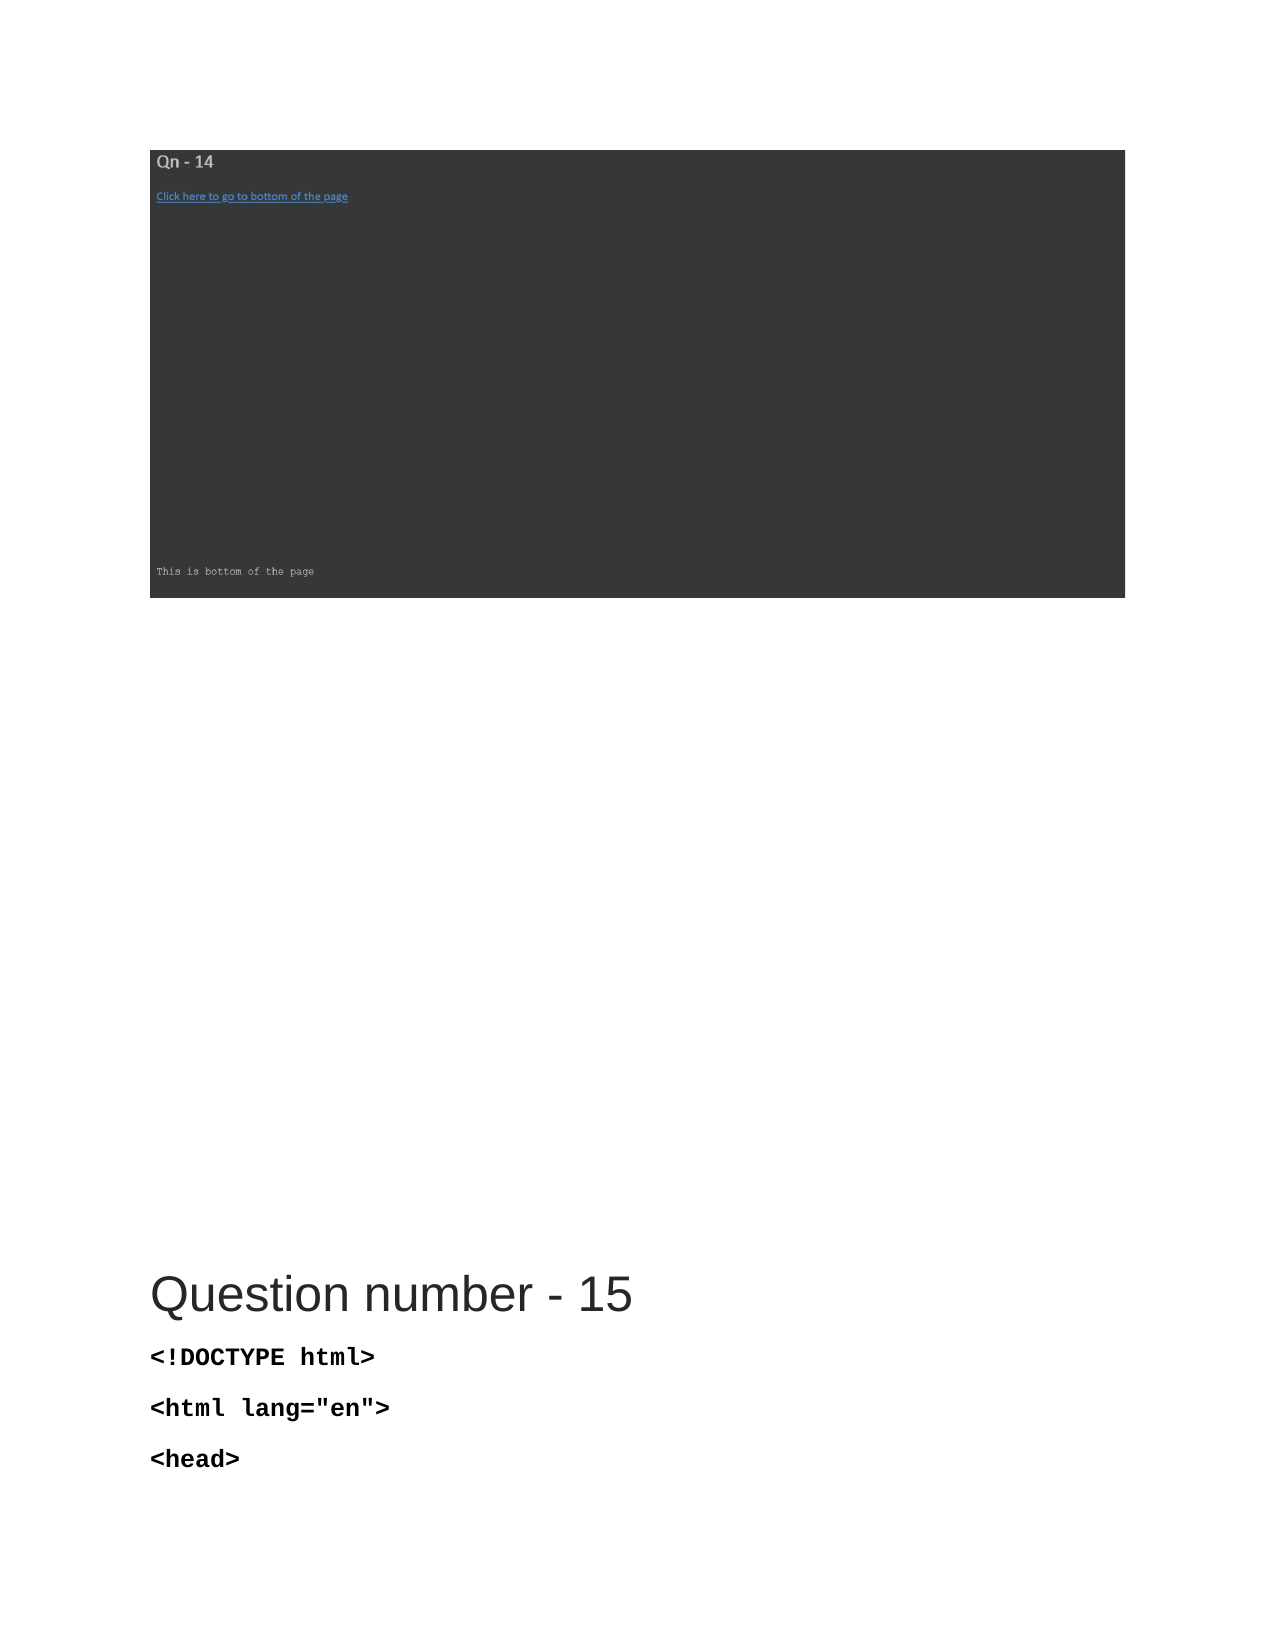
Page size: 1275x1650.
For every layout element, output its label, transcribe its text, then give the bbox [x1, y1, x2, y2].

text <head> [150, 1447, 1125, 1475]
text <!DOCTYPE html> [150, 1344, 1125, 1373]
picture [150, 150, 1125, 598]
text Question number - 15 [150, 1264, 1125, 1322]
text <html lang="en"> [150, 1396, 1125, 1424]
